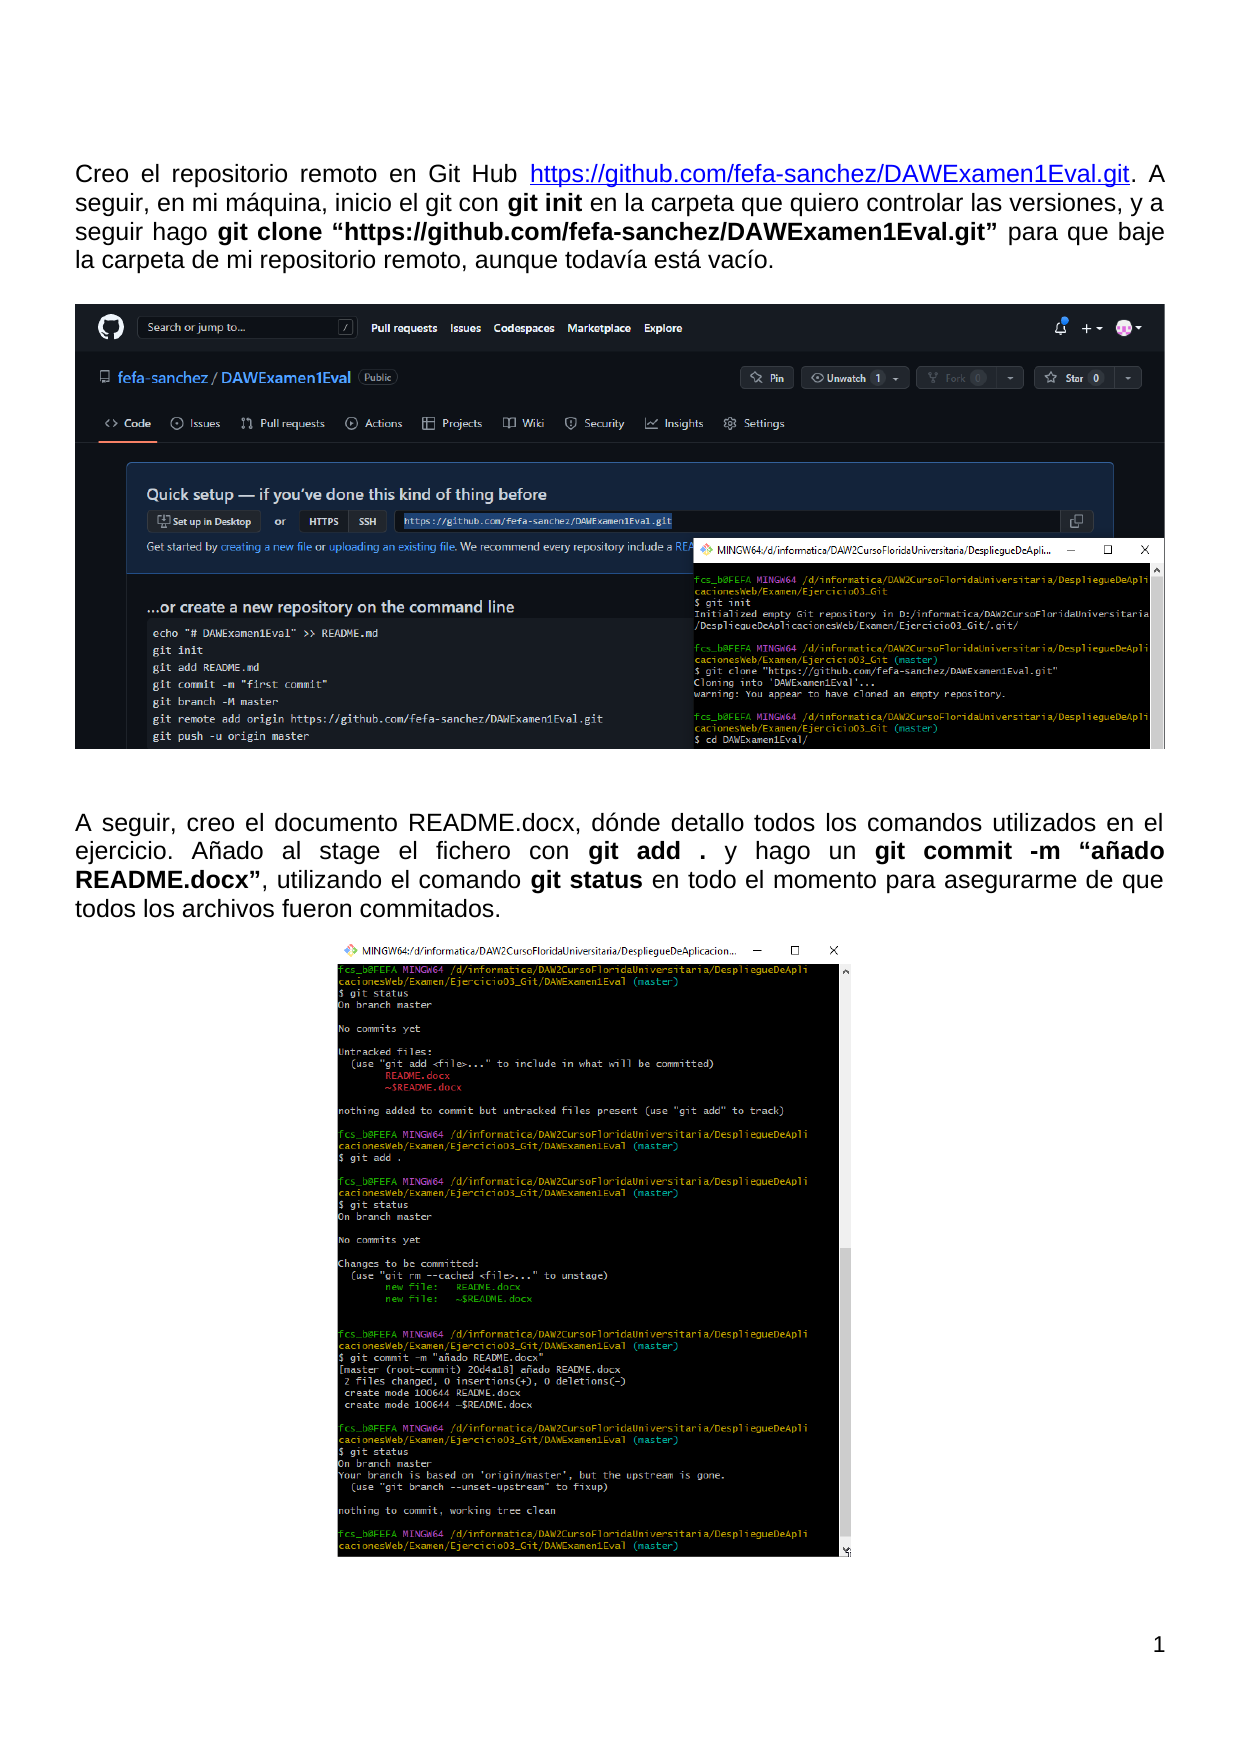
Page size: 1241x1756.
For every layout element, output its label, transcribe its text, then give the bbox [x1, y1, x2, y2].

picture [75, 304, 1165, 749]
picture [337, 939, 851, 1557]
text Creo el repositorio remoto en Git Hub https://github.com/fefa-sanchez/DAWExamen1Eval.git. A seguir, en mi máquina, inicio el git con git init en la carpeta que quiero controlar las versiones, y a seguir hago git clone “https://github.com/fefa-sanchez/DAWExamen1Eval.git” para que baje la carpeta de mi repositorio remoto, aunque todavía está vacío. [75, 159, 1165, 274]
text A seguir, creo el documento README.docx, dónde detallo todos los comandos utilizados en el ejercicio. Añado al stage el fichero con git add . y hago un git commit -m “añado README.docx”, utilizando el comando git status en todo el momento para asegurarme de que todos los archivos fueron commitados. [75, 808, 1165, 923]
